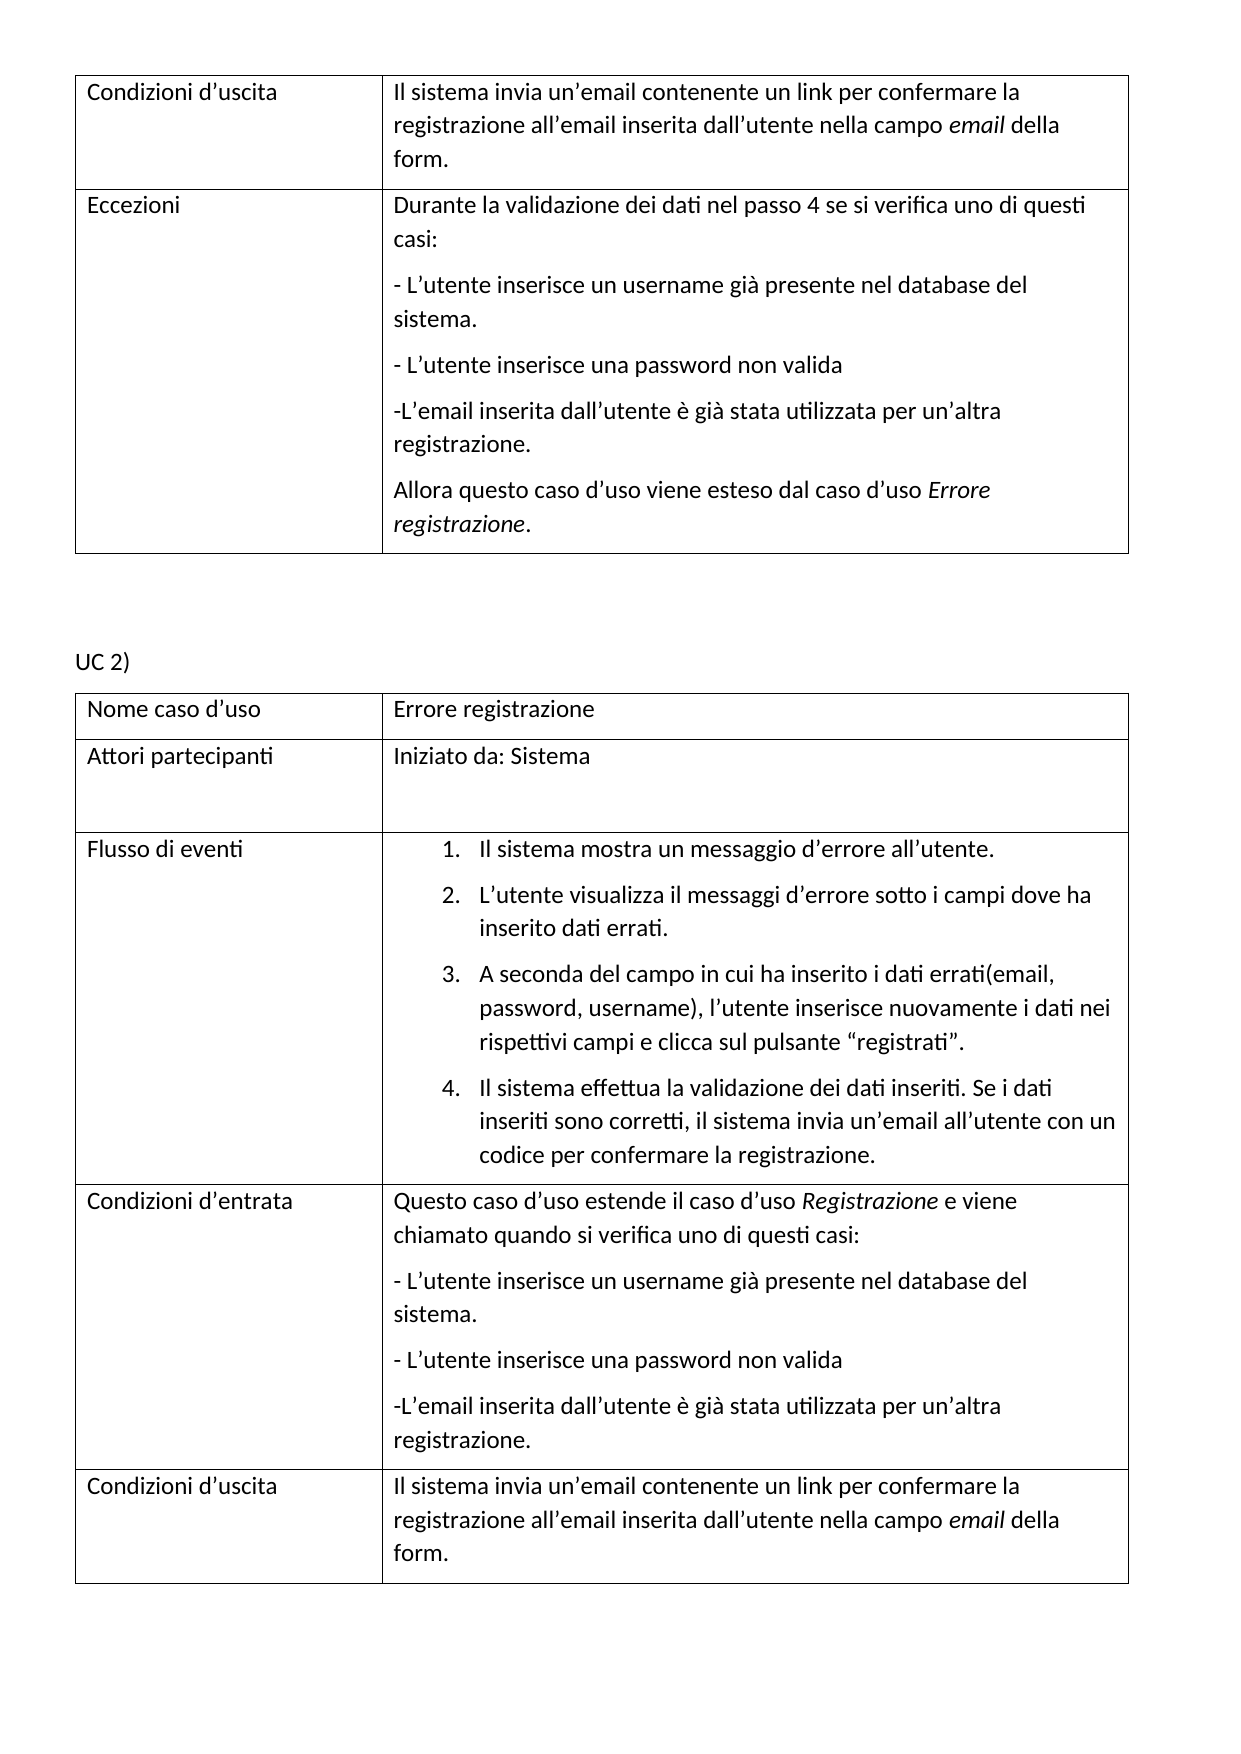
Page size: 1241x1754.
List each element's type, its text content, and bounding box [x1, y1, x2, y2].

table_cell Questo caso d’uso estende il caso d’uso Registrazione e viene chiamato quando si verifica uno di questi casi: - L’utente inserisce un username già presente nel database del sistema. - L’utente inserisce una password non valida -L’email inserita dall’utente è già stata utilizzata per un’altra registrazione. [383, 1185, 1128, 1469]
table_cell Condizioni d’uscita [76, 1470, 382, 1583]
table_cell Condizioni d’uscita [76, 76, 382, 188]
table_header Nome caso d’uso [76, 694, 382, 739]
table_cell Condizioni d’entrata [76, 1185, 382, 1469]
table_cell Il sistema mostra un messaggio d’errore all’utente. L’utente visualizza il messaggi d’errore sotto i campi dove ha inserito dati errati. A seconda del campo in cui ha inserito i dati errati(email, password, username), l’utente inserisce nuovamente i dati nei rispettivi campi e clicca sul pulsante “registrati”. Il sistema effettua la validazione dei dati inseriti. Se i dati inseriti sono corretti, il sistema invia un’email all’utente con un codice per confermare la registrazione. [383, 833, 1128, 1184]
table_cell Il sistema invia un’email contenente un link per confermare la registrazione all’email inserita dall’utente nella campo email della form. [383, 76, 1128, 188]
table_cell Iniziato da: Sistema [383, 740, 1128, 832]
text UC 2) [75, 646, 1165, 677]
table_cell Eccezioni [76, 190, 382, 553]
table_cell Il sistema invia un’email contenente un link per confermare la registrazione all’email inserita dall’utente nella campo email della form. [383, 1470, 1128, 1583]
table_cell Flusso di eventi [76, 833, 382, 1184]
table_header Errore registrazione [383, 694, 1128, 739]
table_cell Attori partecipanti [76, 740, 382, 832]
table_cell Durante la validazione dei dati nel passo 4 se si verifica uno di questi casi: - L’utente inserisce un username già presente nel database del sistema. - L’utente inserisce una password non valida -L’email inserita dall’utente è già stata utilizzata per un’altra registrazione. Allora questo caso d’uso viene esteso dal caso d’uso Errore registrazione. [383, 190, 1128, 553]
